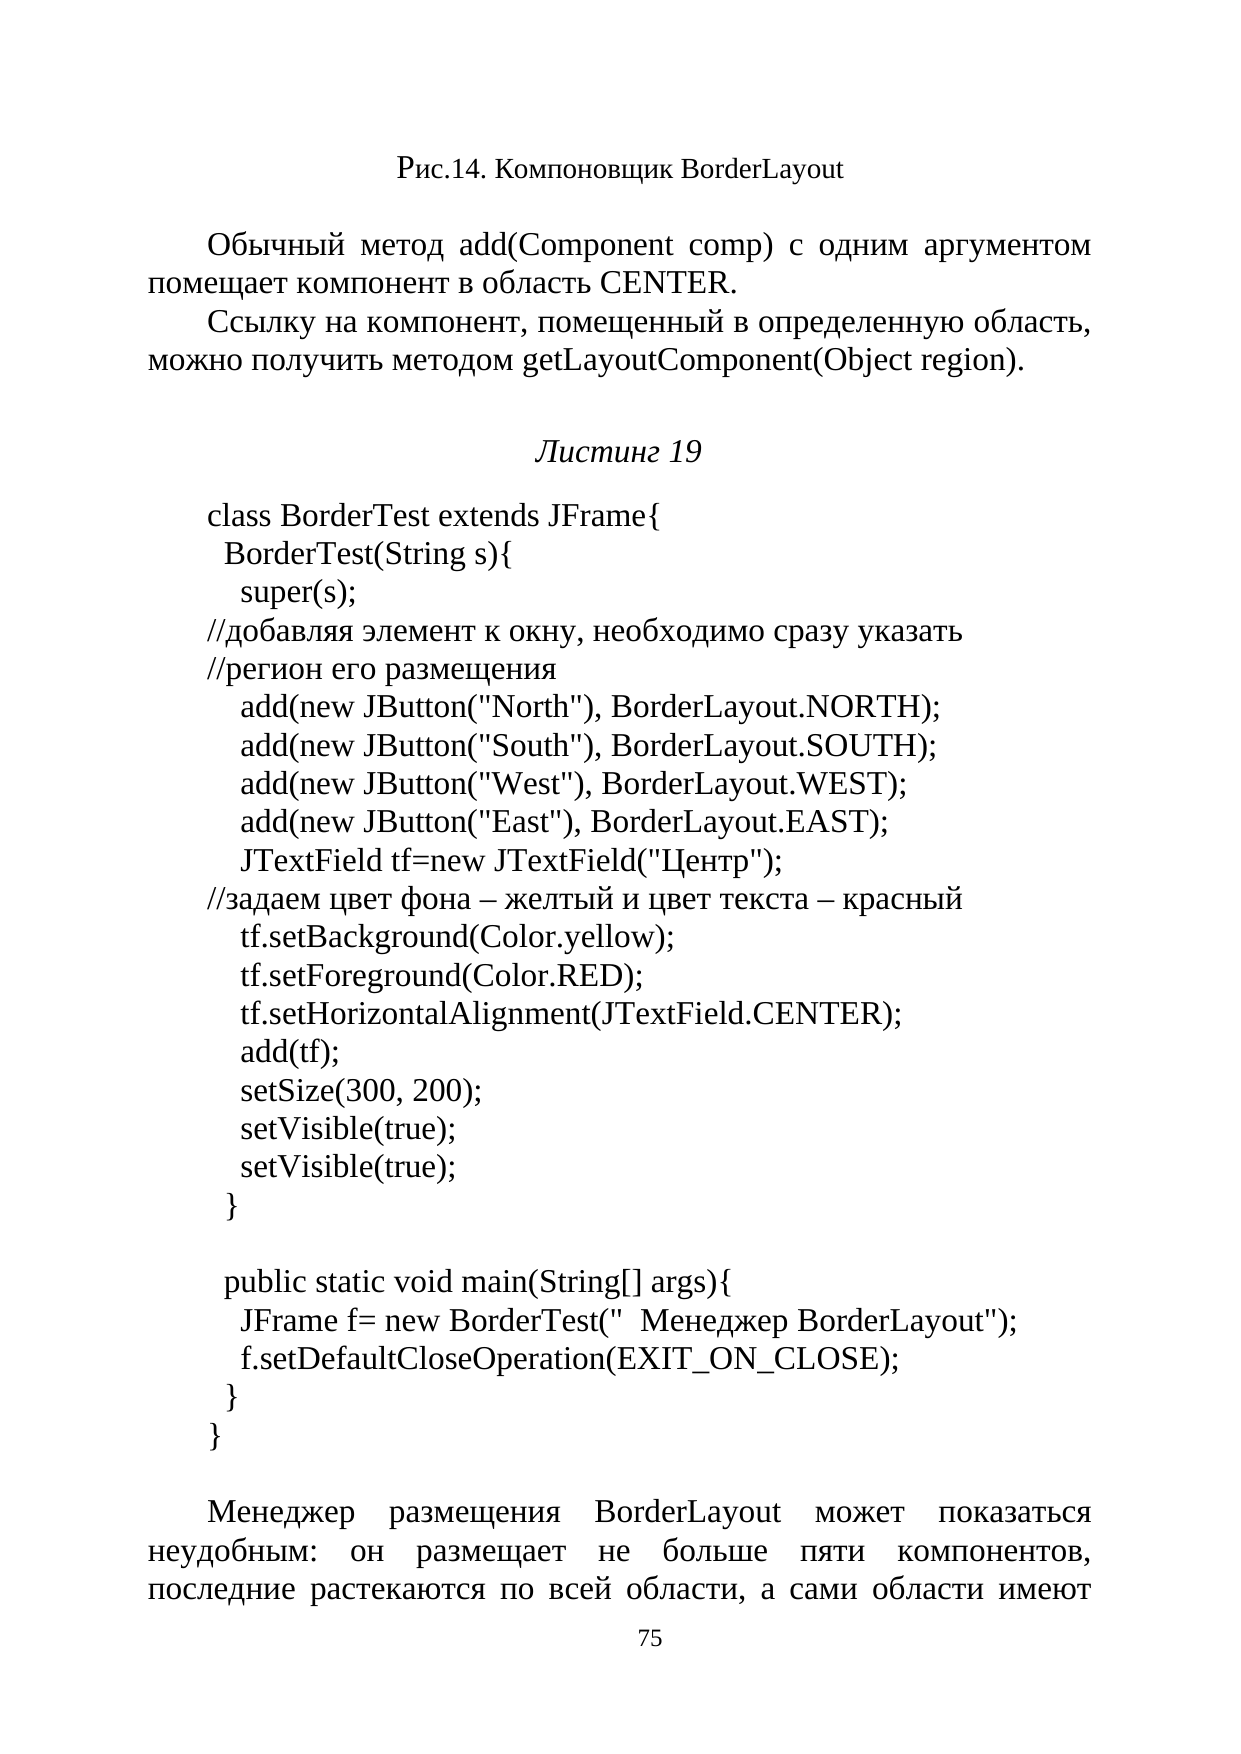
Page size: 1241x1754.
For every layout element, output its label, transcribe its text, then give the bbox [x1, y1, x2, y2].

text //регион его размещения [148, 648, 1092, 686]
text add(new JButton("West"), BorderLayout.WEST); [148, 763, 1092, 801]
text super(s); [148, 571, 1092, 610]
text BorderTest(String s){ [148, 533, 1092, 571]
text add(new JButton("North"), BorderLayout.NORTH); [148, 686, 1092, 725]
text tf.setBackground(Color.yellow); [148, 916, 1092, 955]
text //задаем цвет фона – желтый и цвет текста – красный [148, 878, 1092, 916]
text Обычный метод add(Component comp) с одним аргументом помещает компонент в область CENTER. [148, 224, 1092, 301]
text add(tf); [148, 1031, 1092, 1070]
text Рис.14. Компоновщик BorderLayout [148, 148, 1092, 186]
text } [148, 1185, 1092, 1223]
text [148, 1491, 1092, 1606]
text setVisible(true); [148, 1146, 1092, 1185]
text Ссылку на компонент, помещенный в определенную область, можно получить методом getLayoutComponent(Object region). [148, 301, 1092, 378]
text public static void main(String[] args){ [148, 1261, 1092, 1300]
text } [148, 1415, 1092, 1453]
text JTextField tf=new JTextField("Центр"); [148, 840, 1092, 878]
text add(new JButton("South"), BorderLayout.SOUTH); [148, 725, 1092, 763]
text } [148, 1376, 1092, 1415]
text //добавляя элемент к окну, необходимо сразу указать [148, 610, 1092, 648]
text tf.setForeground(Color.RED); [148, 955, 1092, 993]
text Листинг 19 [148, 431, 1092, 470]
text class BorderTest extends JFrame{ [148, 495, 1092, 533]
text f.setDefaultCloseOperation(EXIT_ON_CLOSE); [148, 1338, 1092, 1376]
text setSize(300, 200); [148, 1070, 1092, 1108]
text JFrame f= new BorderTest(" Менеджер BorderLayout"); [148, 1300, 1092, 1338]
text tf.setHorizontalAlignment(JTextField.CENTER); [148, 993, 1092, 1031]
text setVisible(true); [148, 1108, 1092, 1146]
text add(new JButton("East"), BorderLayout.EAST); [148, 801, 1092, 840]
